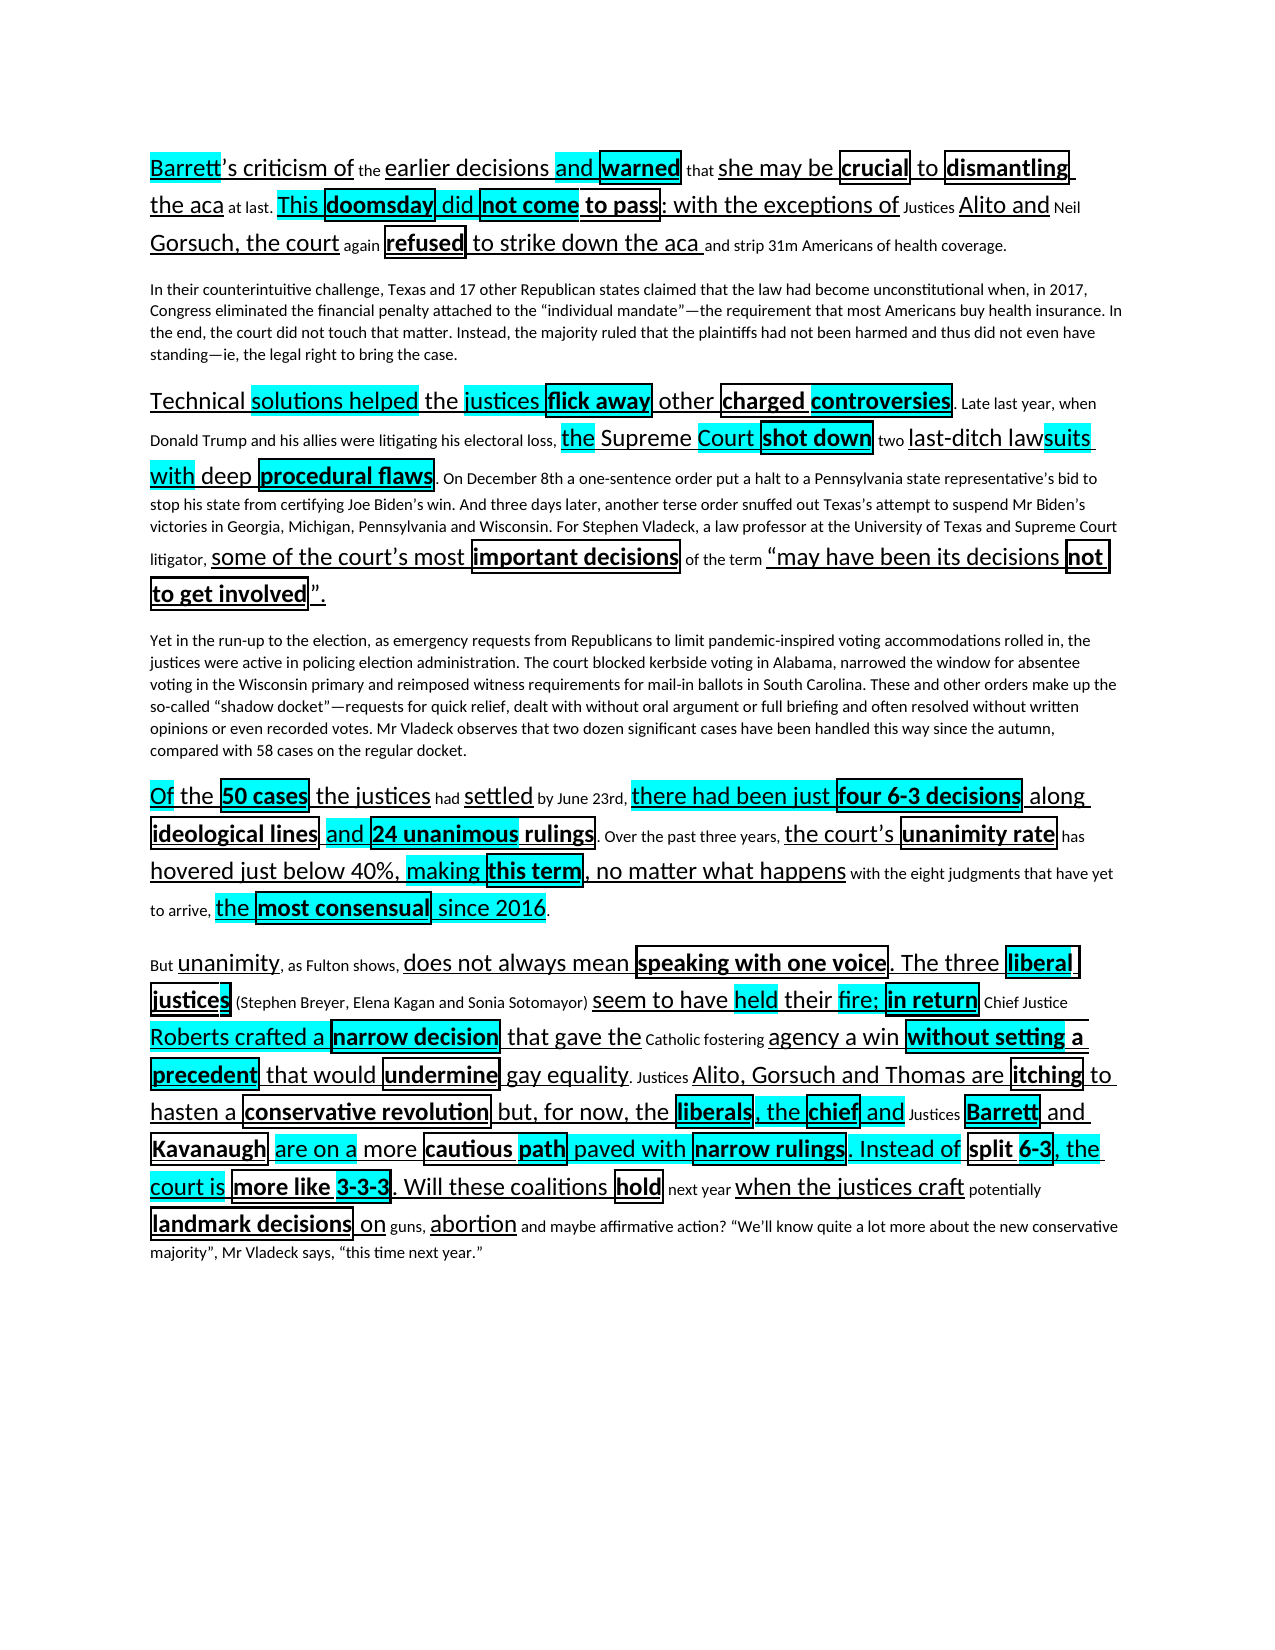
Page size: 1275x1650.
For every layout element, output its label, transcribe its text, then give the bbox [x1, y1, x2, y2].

text Yet in the run-up to the election, as emergency requests from Republicans to limit pandemic-inspired voting accommodations rolled in, the justices were active in policing election administration. The court blocked kerbside voting in Alabama, narrowed the window for absentee voting in the Wisconsin primary and reimposed witness requirements for mail-in ballots in South Carolina. These and other orders make up the so-called “shadow docket”—requests for quick relief, dealt with without oral argument or full briefing and often resolved without written opinions or even recorded votes. Mr Vladeck observes that two dozen significant cases have been handled this way since the autumn, compared with 58 cases on the regular docket. [150, 630, 1125, 760]
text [150, 150, 1125, 259]
text In their counterintuitive challenge, Texas and 17 other Republican states claimed that the law had become unconstitutional when, in 2017, Congress eliminated the financial penalty attached to the “individual mandate”—the requirement that most Americans buy health insurance. In the end, the court did not touch that matter. Instead, the majority ruled that the plaintiffs had not been harmed and thus did not even have standing—ie, the legal right to bring the case. [150, 279, 1125, 365]
text Of the 50 cases the justices had settled by June 23rd, there had been just four 6-3 decisions along ideological lines and 24 unanimous rulings. Over the past three years, the court’s unanimity rate has hovered just below 40%, making this term, no matter what happens with the eight judgments that have yet to arrive, the most consensual since 2016. [150, 778, 1125, 925]
text But unanimity, as Fulton shows, does not always mean speaking with one voice. The three liberal justices (Stephen Breyer, Elena Kagan and Sonia Sotomayor) seem to have held their fire; in return Chief Justice Roberts crafted a narrow decision that gave the Catholic fostering agency a win without setting a precedent that would undermine gay equality. Justices Alito, Gorsuch and Thomas are itching to hasten a conservative revolution but, for now, the liberals, the chief and Justices Barrett and Kavanaugh are on a more cautious path paved with narrow rulings. Instead of split 6-3, the court is more like 3-3-3. Will these coalitions hold next year when the justices craft potentially landmark decisions on guns, abortion and maybe affirmative action? “We’ll know quite a lot more about the new conservative majority”, Mr Vladeck says, “this time next year.” [150, 944, 1125, 1263]
text Technical solutions helped the justices flick away other charged controversies. Late last year, when Donald Trump and his allies were litigating his electoral loss, the Supreme Court shot down two last-ditch lawsuits with deep procedural flaws. On December 8th a one-sentence order put a halt to a Pennsylvania state representative’s bid to stop his state from certifying Joe Biden’s win. And three days later, another terse order snuffed out Texas’s attempt to suspend Mr Biden’s victories in Georgia, Michigan, Pennsylvania and Wisconsin. For Stephen Vladeck, a law professor at the University of Texas and Supreme Court litigator, some of the court’s most important decisions of the term “may have been its decisions not to get involved”. [150, 383, 1125, 611]
